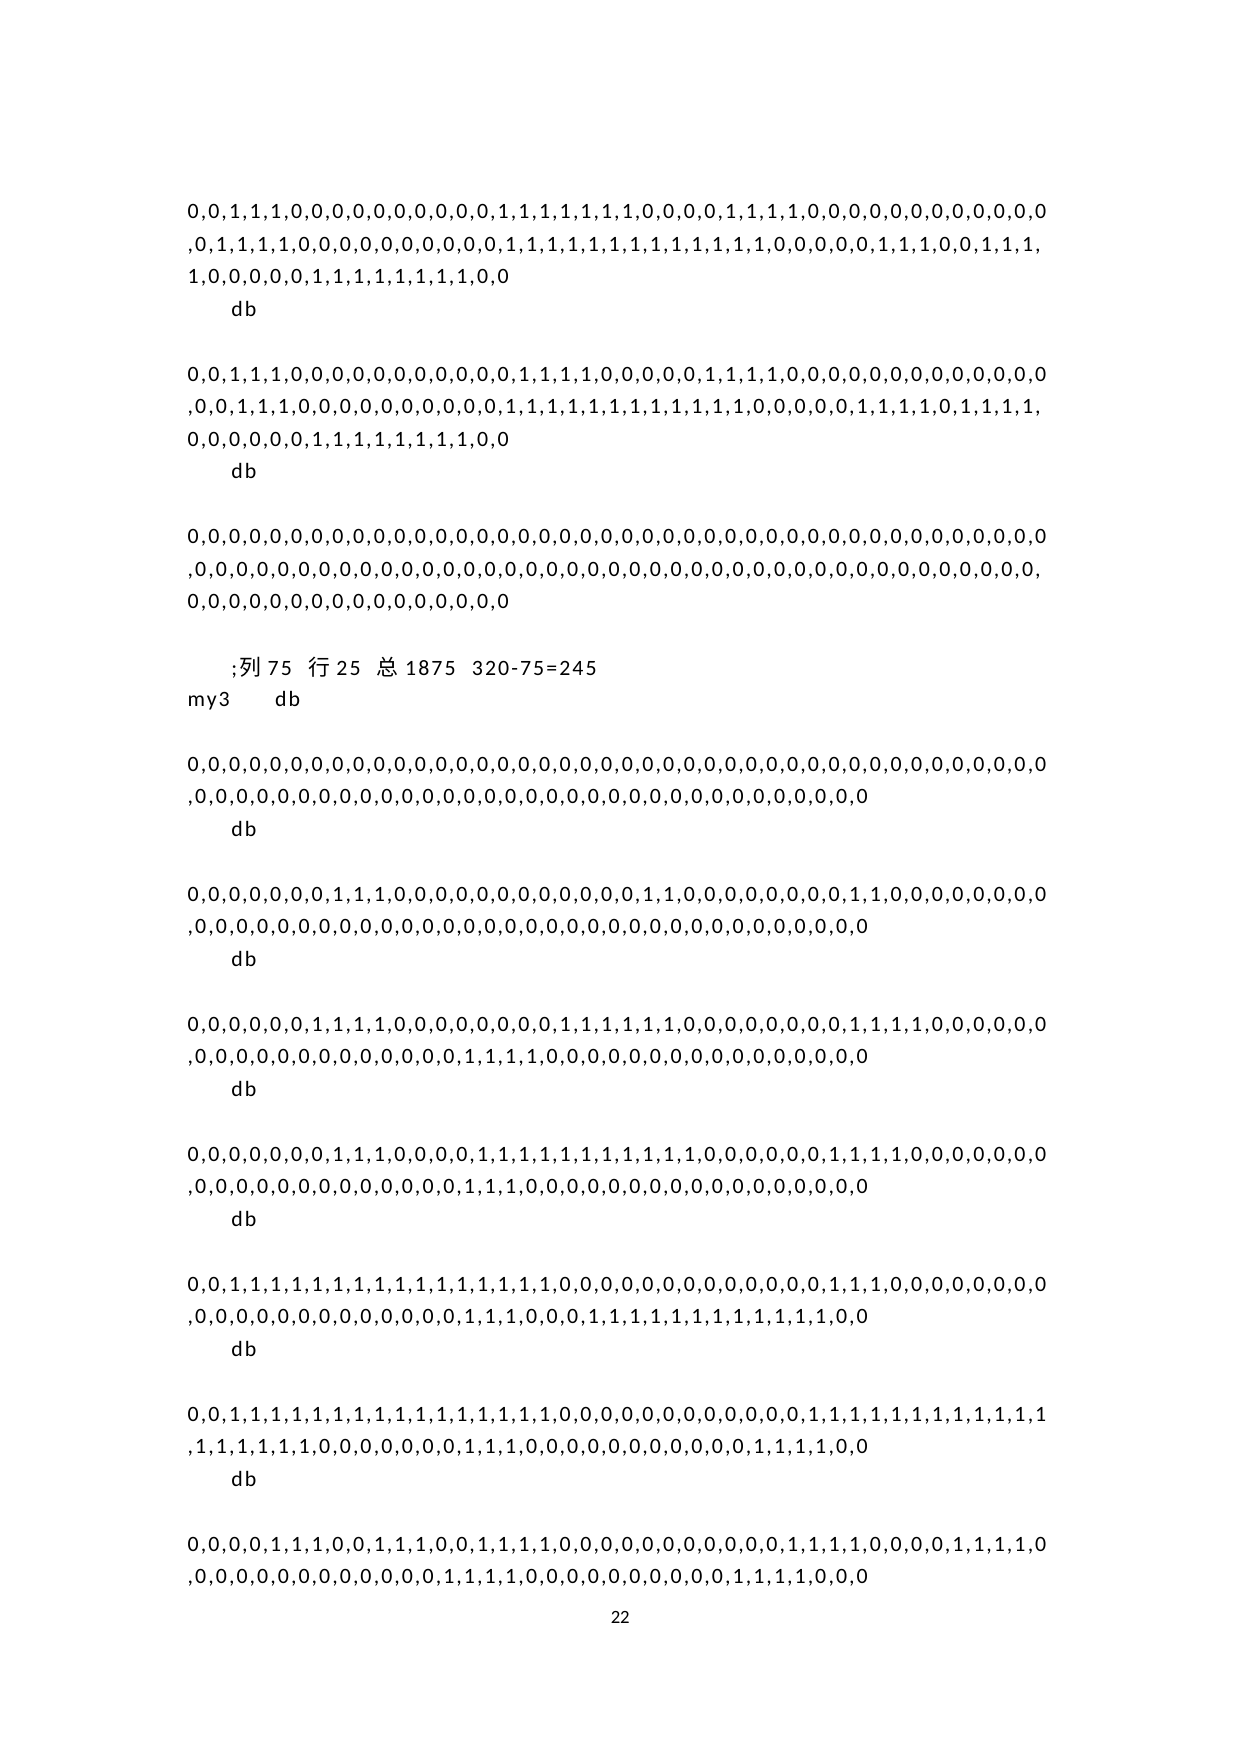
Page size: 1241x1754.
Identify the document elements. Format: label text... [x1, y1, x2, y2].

text db 0,0,0,0,0,0,0,0,0,0,0,0,0,0,0,0,0,0,0,0,0,0,0,0,0,0,0,0,0,0,0,0,0,0,0,0,0,0,0,0,0,0,0,0,0,0,0,0,0,0,0,0,0,0,0,0,0,0,0,0,0,0,0,0,0,0,0,0,0,0,0,0,0,0,0,0,0,0,0,0,0,0,0,0,0,0,0,0,0,0,0,0,0,0,0,0,0,0,0 [187, 454, 1053, 617]
text db 0,0,0,0,0,0,1,1,1,1,0,0,0,0,0,0,0,0,1,1,1,1,1,1,0,0,0,0,0,0,0,0,1,1,1,1,0,0,0,0,0,0,0,0,0,0,0,0,0,0,0,0,0,0,0,1,1,1,1,0,0,0,0,0,0,0,0,0,0,0,0,0,0,0,0 [187, 942, 1053, 1072]
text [187, 162, 1053, 292]
text db 0,0,0,0,0,0,0,1,1,1,0,0,0,0,1,1,1,1,1,1,1,1,1,1,1,0,0,0,0,0,0,1,1,1,1,0,0,0,0,0,0,0,0,0,0,0,0,0,0,0,0,0,0,0,0,1,1,1,0,0,0,0,0,0,0,0,0,0,0,0,0,0,0,0,0 [187, 1072, 1053, 1202]
text db 0,0,0,0,1,1,1,0,0,1,1,1,0,0,1,1,1,1,0,0,0,0,0,0,0,0,0,0,0,1,1,1,1,0,0,0,0,1,1,1,1,0,0,0,0,0,0,0,0,0,0,0,0,0,1,1,1,1,0,0,0,0,0,0,0,0,0,0,1,1,1,1,0,0,0 [187, 1462, 1053, 1592]
text db 0,0,0,0,0,0,0,1,1,1,0,0,0,0,0,0,0,0,0,0,0,0,1,1,0,0,0,0,0,0,0,0,1,1,0,0,0,0,0,0,0,0,0,0,0,0,0,0,0,0,0,0,0,0,0,0,0,0,0,0,0,0,0,0,0,0,0,0,0,0,0,0,0,0,0 [187, 812, 1053, 942]
text db 0,0,1,1,1,1,1,1,1,1,1,1,1,1,1,1,1,1,0,0,0,0,0,0,0,0,0,0,0,0,1,1,1,1,1,1,1,1,1,1,1,1,1,1,1,1,1,1,0,0,0,0,0,0,0,1,1,1,0,0,0,0,0,0,0,0,0,0,0,1,1,1,1,0,0 [187, 1332, 1053, 1462]
text my3 db 0,0,0,0,0,0,0,0,0,0,0,0,0,0,0,0,0,0,0,0,0,0,0,0,0,0,0,0,0,0,0,0,0,0,0,0,0,0,0,0,0,0,0,0,0,0,0,0,0,0,0,0,0,0,0,0,0,0,0,0,0,0,0,0,0,0,0,0,0,0,0,0,0,0,0 [187, 682, 1053, 812]
text ;列75 行25 总1875 320-75=245 [187, 649, 1053, 682]
text db 0,0,1,1,1,1,1,1,1,1,1,1,1,1,1,1,1,1,0,0,0,0,0,0,0,0,0,0,0,0,0,1,1,1,0,0,0,0,0,0,0,0,0,0,0,0,0,0,0,0,0,0,0,0,0,1,1,1,0,0,0,1,1,1,1,1,1,1,1,1,1,1,1,0,0 [187, 1202, 1053, 1332]
text db 0,0,1,1,1,0,0,0,0,0,0,0,0,0,0,0,1,1,1,1,0,0,0,0,0,1,1,1,1,0,0,0,0,0,0,0,0,0,0,0,0,0,0,0,1,1,1,0,0,0,0,0,0,0,0,0,0,1,1,1,1,1,1,1,1,1,1,1,1,0,0,0,0,0,1,1,1,1,0,1,1,1,1,0,0,0,0,0,0,1,1,1,1,1,1,1,1,0,0 [187, 292, 1053, 454]
